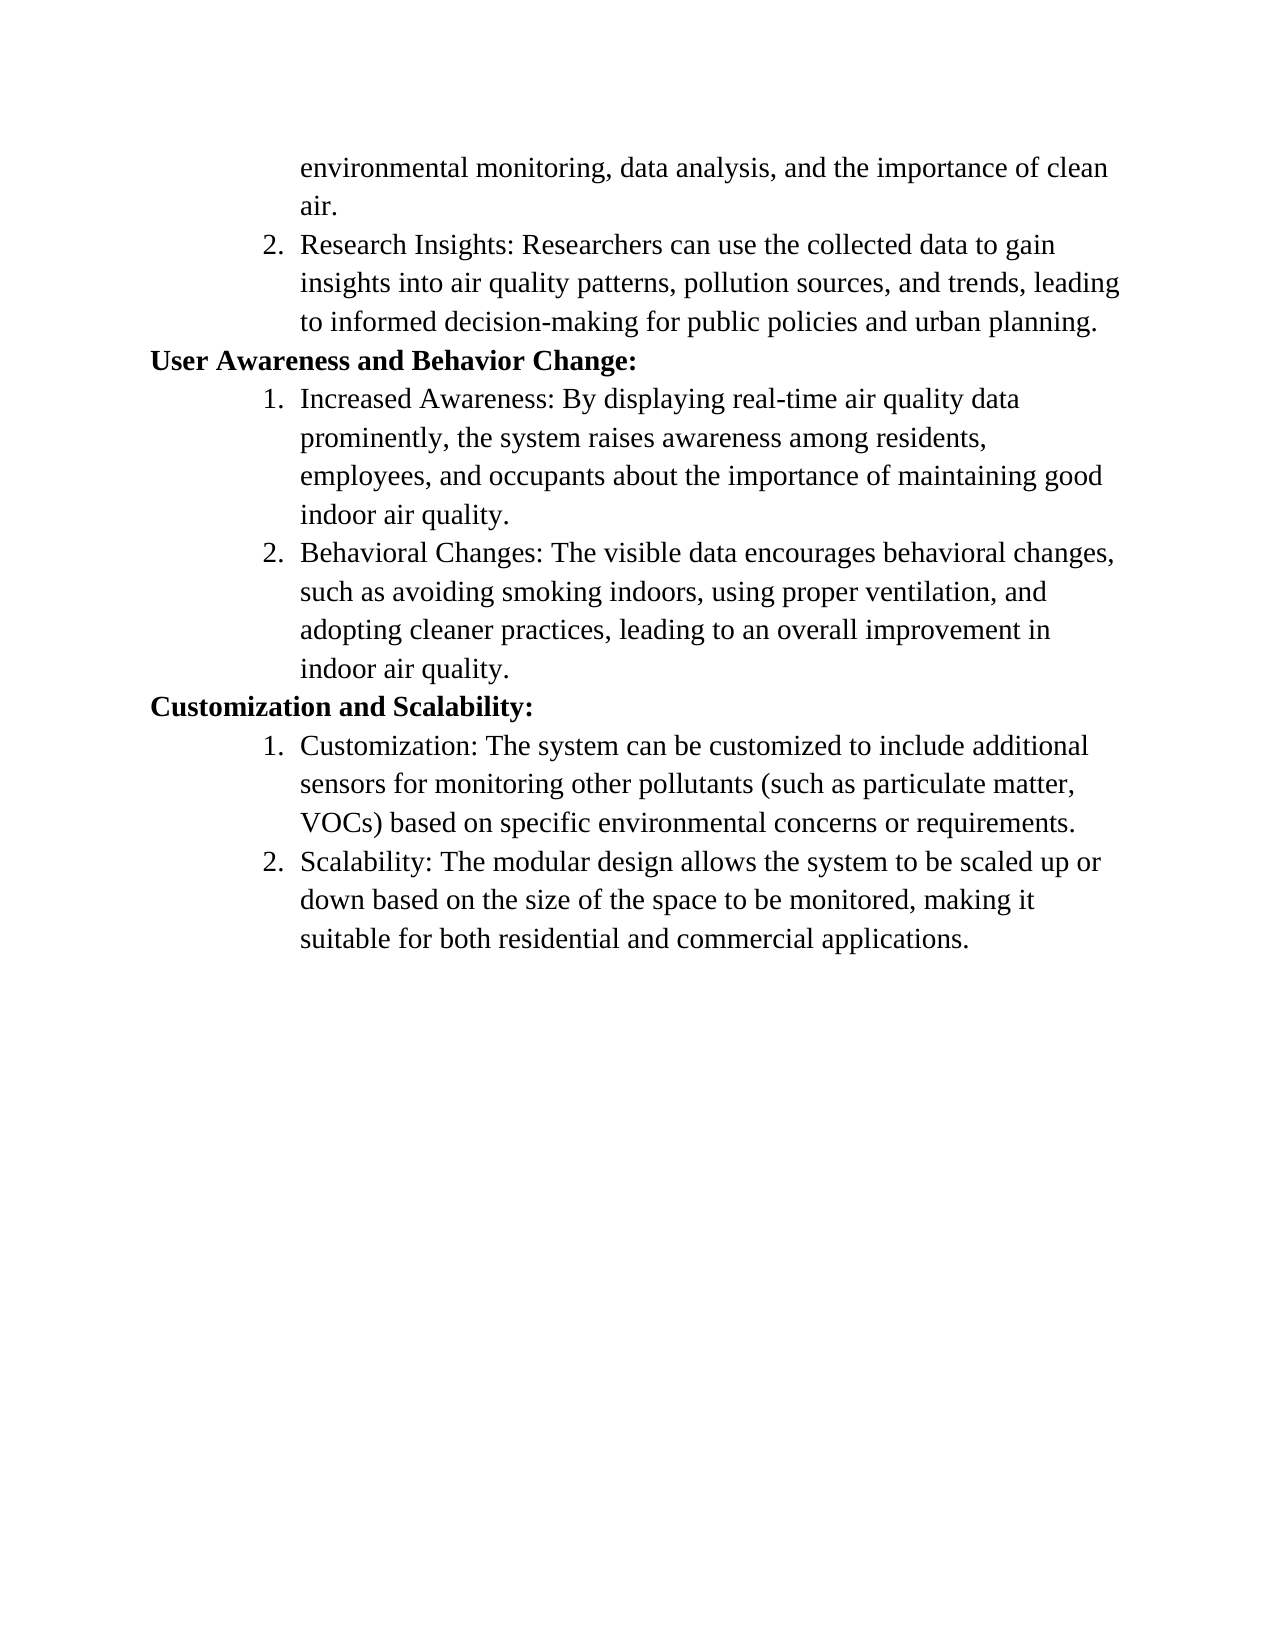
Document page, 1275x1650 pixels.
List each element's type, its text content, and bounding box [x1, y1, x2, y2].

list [262, 150, 1125, 222]
list Increased Awareness: By displaying real-time air quality data prominently, the system raises awareness among residents, employees, and occupants about the importance of maintaining good indoor air quality. [262, 381, 1125, 530]
text Customization and Scalability: [150, 689, 1125, 723]
list Behavioral Changes: The visible data encourages behavioral changes, such as avoiding smoking indoors, using proper ventilation, and adopting cleaner practices, leading to an overall improvement in indoor air quality. [262, 535, 1125, 684]
list Research Insights: Researchers can use the collected data to gain insights into air quality patterns, pollution sources, and trends, leading to informed decision-making for public policies and urban planning. [262, 227, 1125, 338]
list Scalability: The modular design allows the system to be scaled up or down based on the size of the space to be monitored, making it suitable for both residential and commercial applications. [262, 844, 1125, 954]
text User Awareness and Behavior Change: [150, 343, 1125, 376]
list Customization: The system can be customized to include additional sensors for monitoring other pollutants (such as particulate matter, VOCs) based on specific environmental concerns or requirements. [262, 728, 1125, 839]
